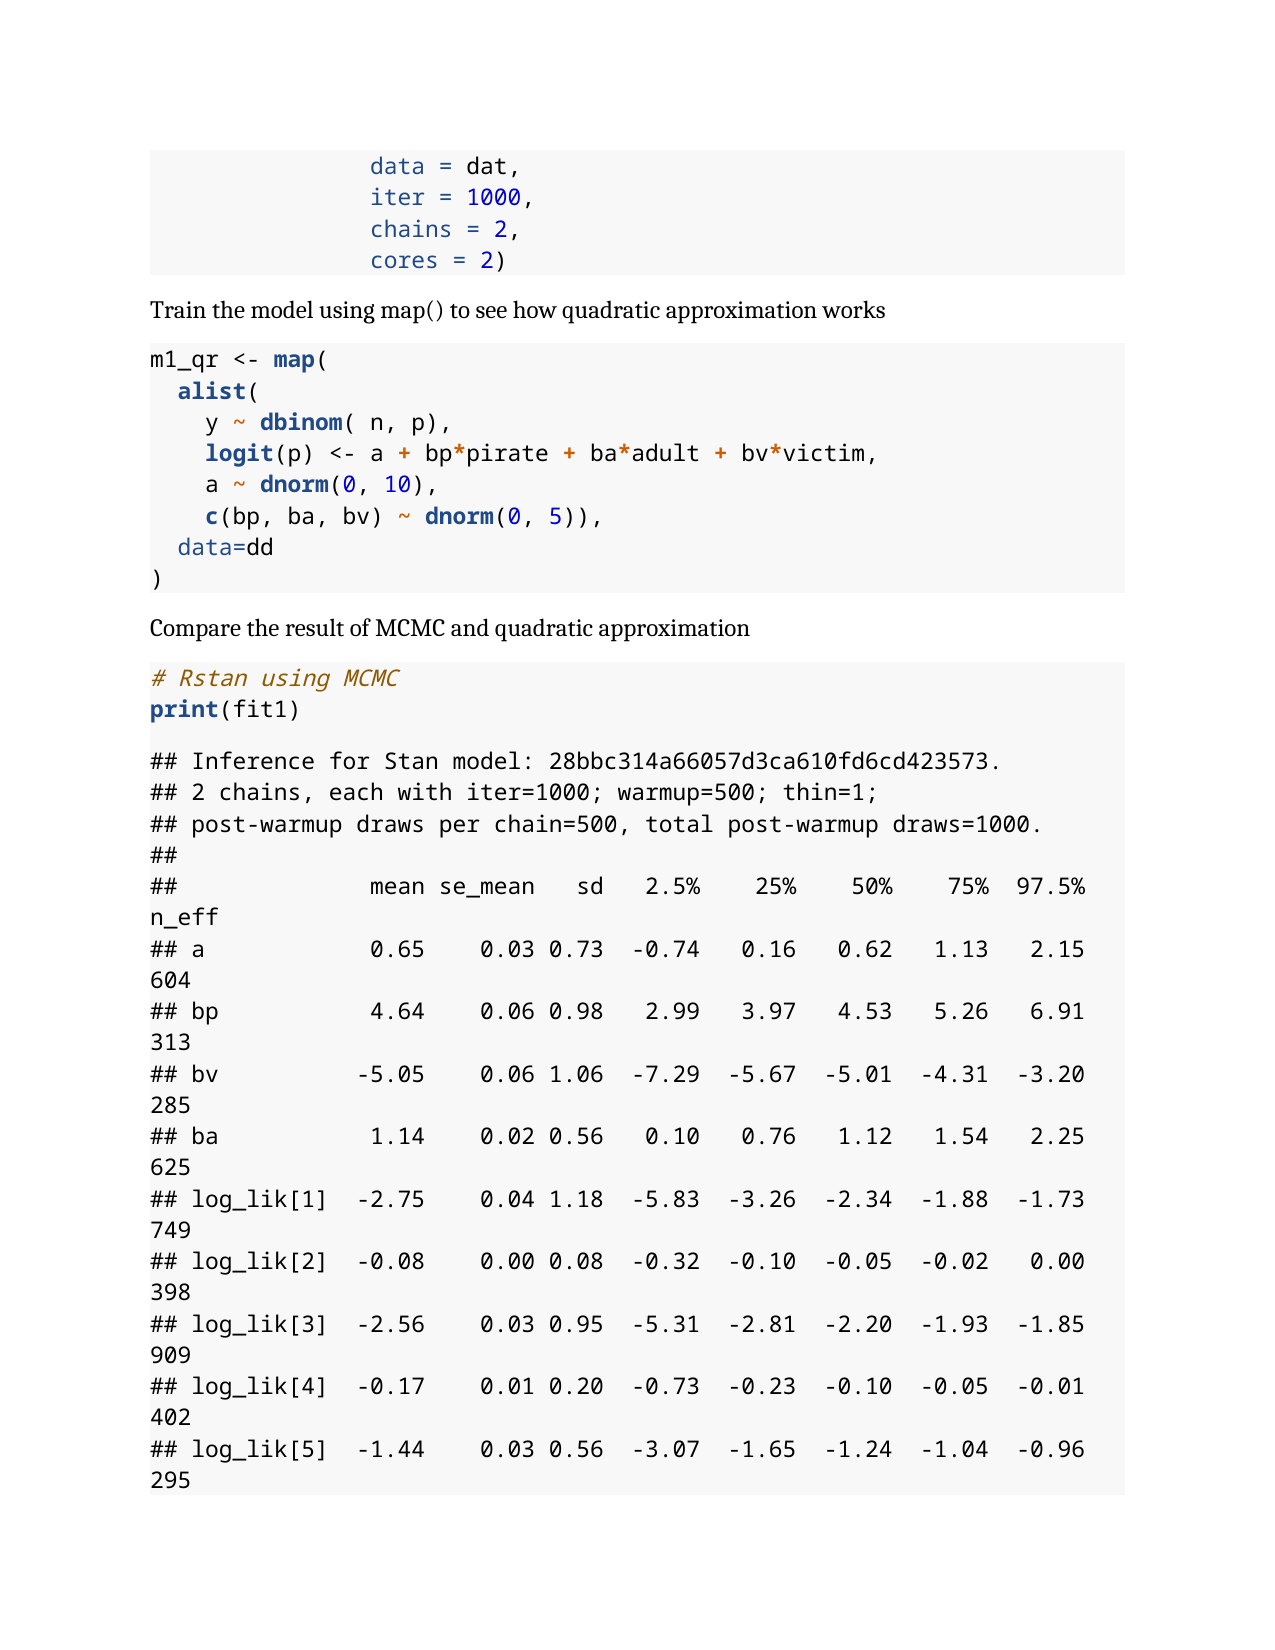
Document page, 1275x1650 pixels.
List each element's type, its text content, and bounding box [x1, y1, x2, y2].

text Train the model using map() to see how quadratic approximation works [150, 296, 1125, 324]
text # Rstan using MCMC print(fit1) [301, 662, 1125, 724]
text Compare the result of MCMC and quadratic approximation [150, 614, 1125, 643]
text m1_qr <- map( alist( y ~ dbinom( n, p), logit(p) <- a + bp*pirate + ba*adult + bv*victim, a ~ dnorm(0, 10), c(bp, ba, bv) ~ dnorm(0, 5)), data=dd ) [150, 343, 1125, 593]
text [150, 745, 1125, 1495]
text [150, 150, 1125, 275]
